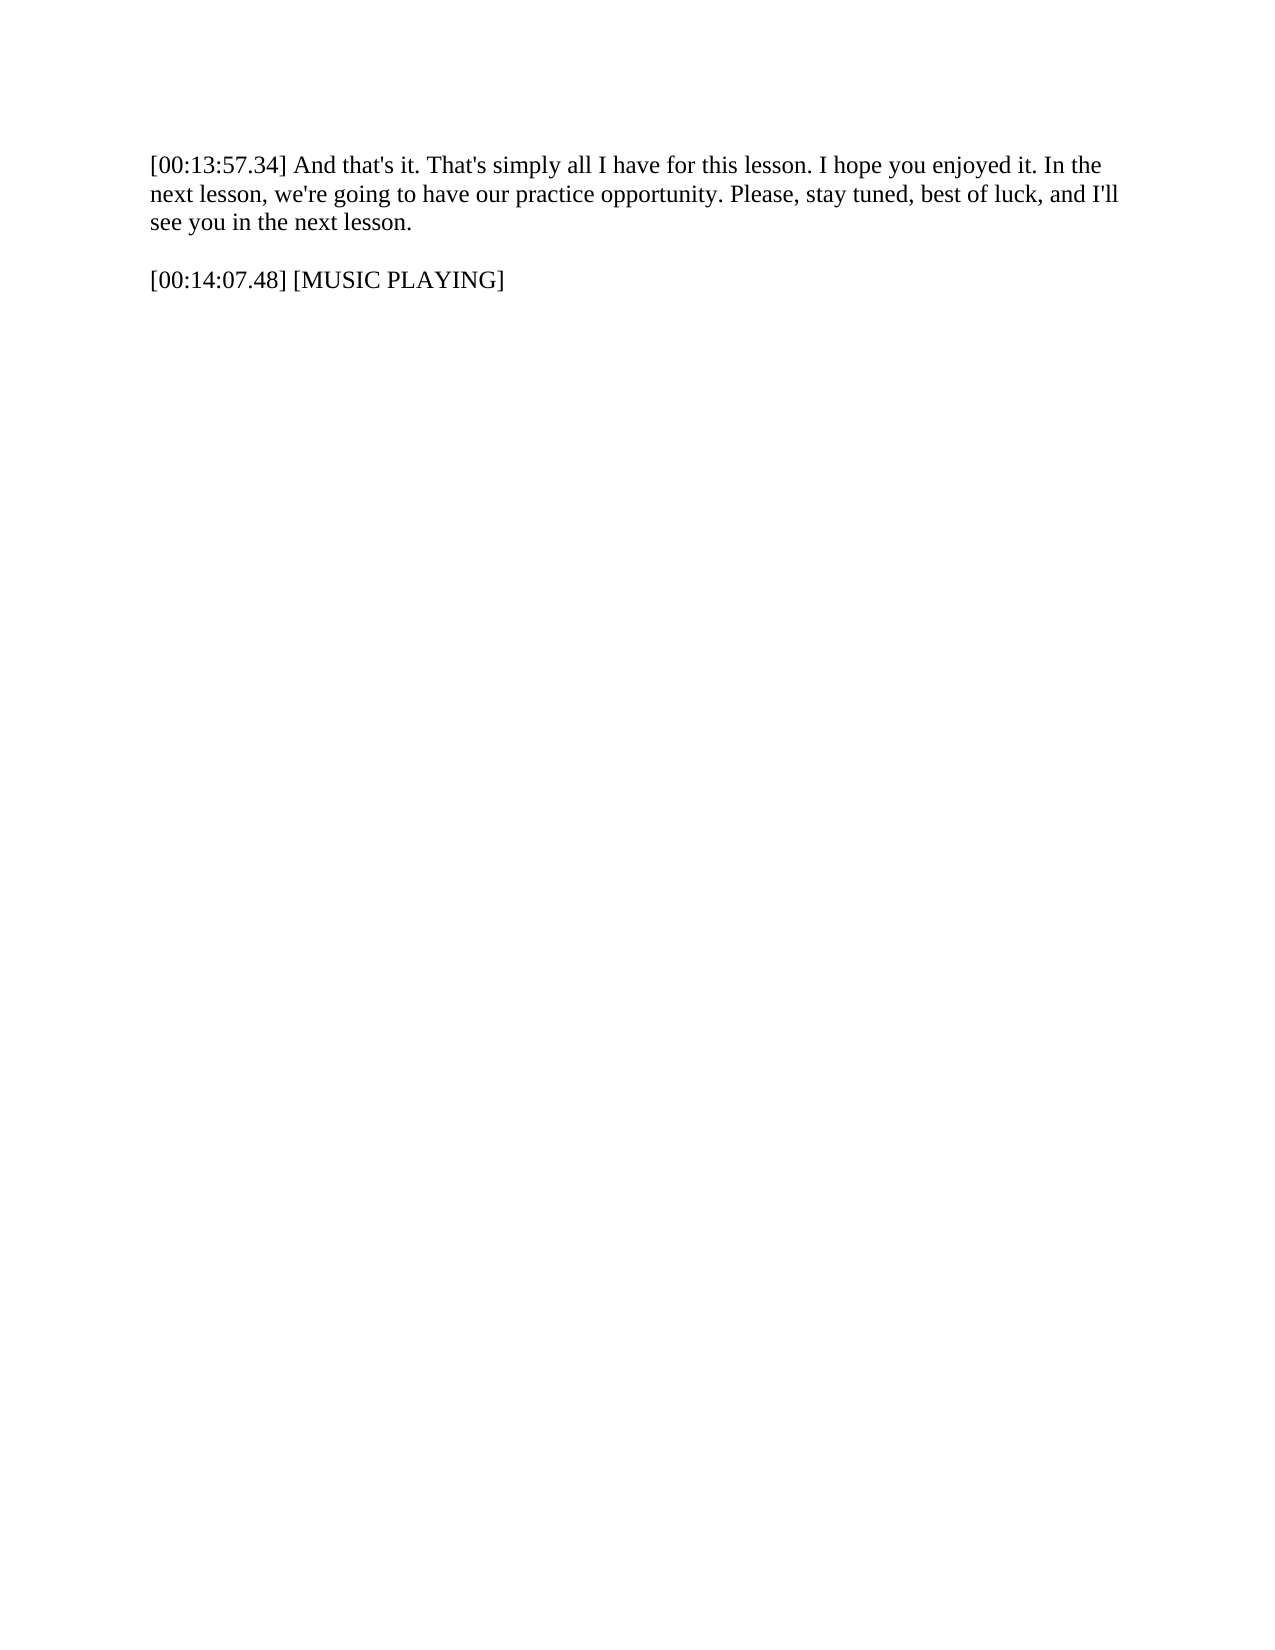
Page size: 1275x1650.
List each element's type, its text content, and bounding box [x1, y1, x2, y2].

text [00:13:57.34] And that's it. That's simply all I have for this lesson. I hope you enjoyed it. In the next lesson, we're going to have our practice opportunity. Please, stay tuned, best of luck, and I'll see you in the next lesson. [150, 150, 1125, 236]
text [00:14:07.48] [MUSIC PLAYING] [150, 265, 1125, 294]
